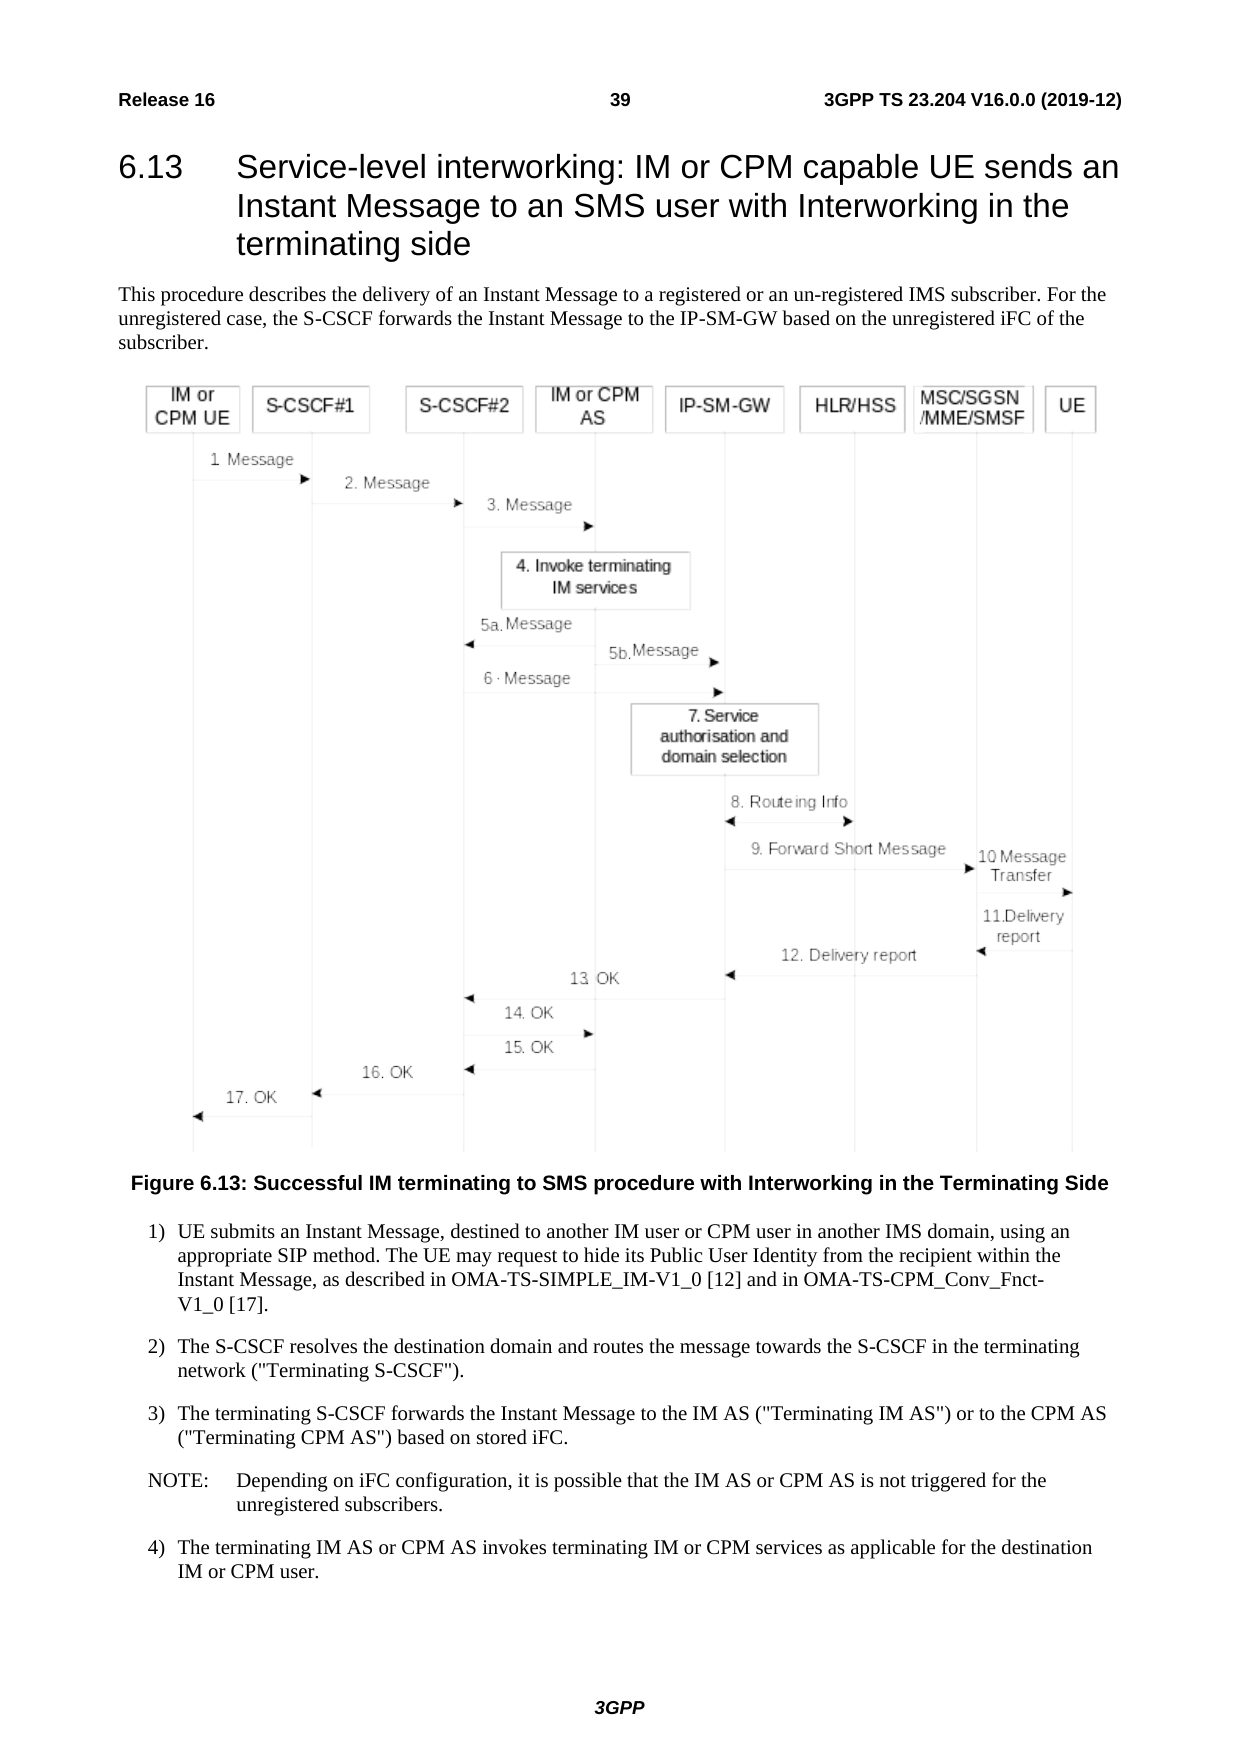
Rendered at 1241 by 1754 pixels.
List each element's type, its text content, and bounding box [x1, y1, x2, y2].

text 2) The S-CSCF resolves the destination domain and routes the message towards the S-CSCF in the terminating network ("Terminating S-CSCF"). [148, 1334, 1122, 1382]
text NOTE: Depending on iFC configuration, it is possible that the IM AS or CPM AS is not triggered for the unregistered subscribers. [148, 1468, 1122, 1516]
text 1) UE submits an Instant Message, destined to another IM user or CPM user in another IMS domain, using an appropriate SIP method. The UE may request to hide its Public User Identity from the recipient within the Instant Message, as described in OMA-TS-SIMPLE_IM-V1_0 [12] and in OMA-TS-CPM_Conv_Fnct-V1_0 [17]. [148, 1219, 1122, 1316]
subtitle 6.13 Service-level interworking: IM or CPM capable UE sends an Instant Message to an SMS user with Interworking in the terminating side [118, 147, 1122, 263]
text 4) The terminating IM AS or CPM AS invokes terminating IM or CPM services as applicable for the destination IM or CPM user. [148, 1535, 1122, 1583]
text This procedure describes the delivery of an Instant Message to a registered or an un-registered IMS subscriber. For the unregistered case, the S-CSCF forwards the Instant Message to the IP-SM-GW based on the unregistered iFC of the subscriber. [118, 282, 1122, 354]
text Figure 6.13: Successful IM terminating to SMS procedure with Interworking in the Terminating Side [118, 1170, 1122, 1194]
text 3) The terminating S-CSCF forwards the Instant Message to the IM AS ("Terminating IM AS") or to the CPM AS ("Terminating CPM AS") based on stored iFC. [148, 1401, 1122, 1449]
